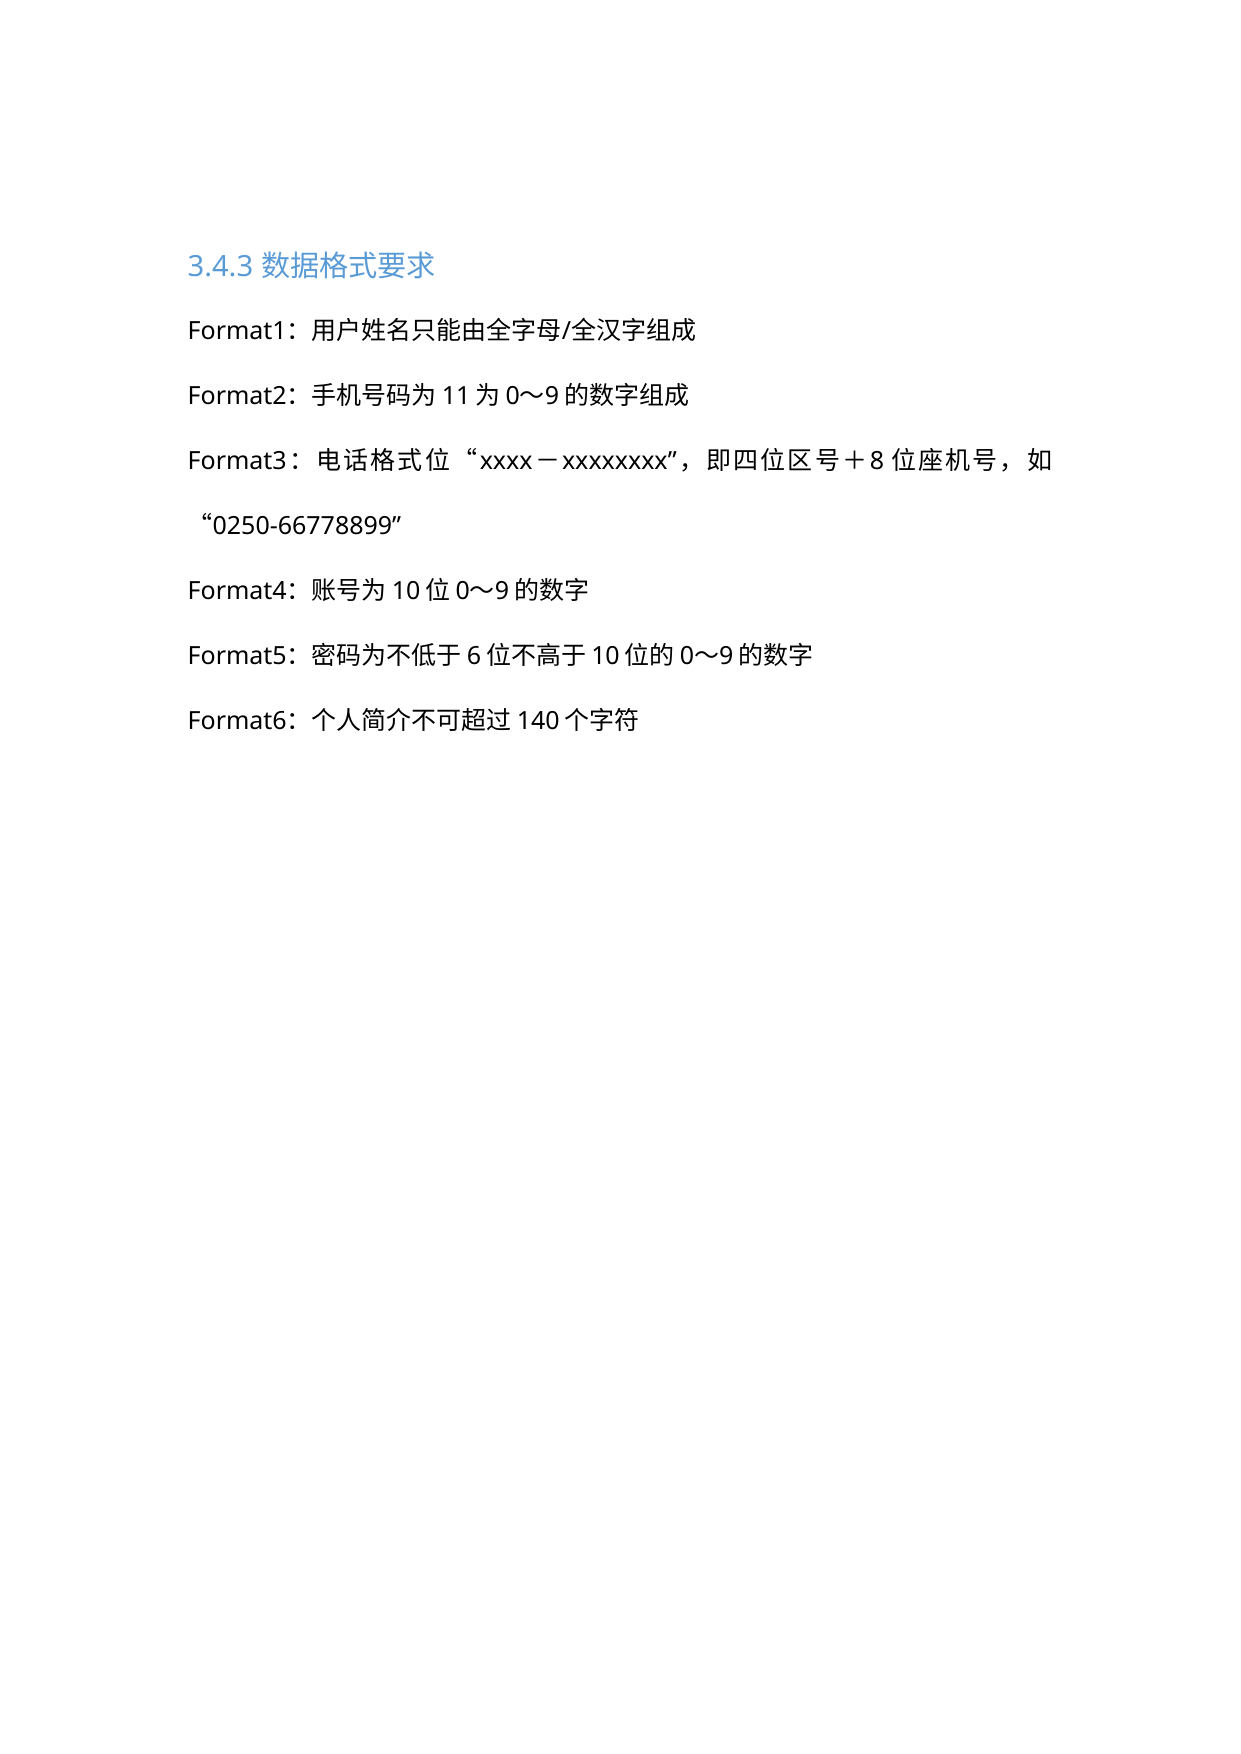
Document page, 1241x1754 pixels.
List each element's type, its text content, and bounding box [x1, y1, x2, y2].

text Format6：个人简介不可超过140个字符 [187, 686, 1053, 751]
text Format4：账号为10位0～9的数字 [187, 556, 1053, 621]
text Format3：电话格式位“xxxx－xxxxxxxx”，即四位区号＋8位座机号，如“0250-66778899” [187, 426, 1053, 556]
text Format2：手机号码为11为0～9的数字组成 [187, 361, 1053, 426]
text Format5：密码为不低于6位不高于10位的0～9的数字 [187, 621, 1053, 686]
text Format1：用户姓名只能由全字母/全汉字组成 [187, 296, 1053, 361]
subtitle 3.4.3 数据格式要求 [187, 231, 1053, 296]
